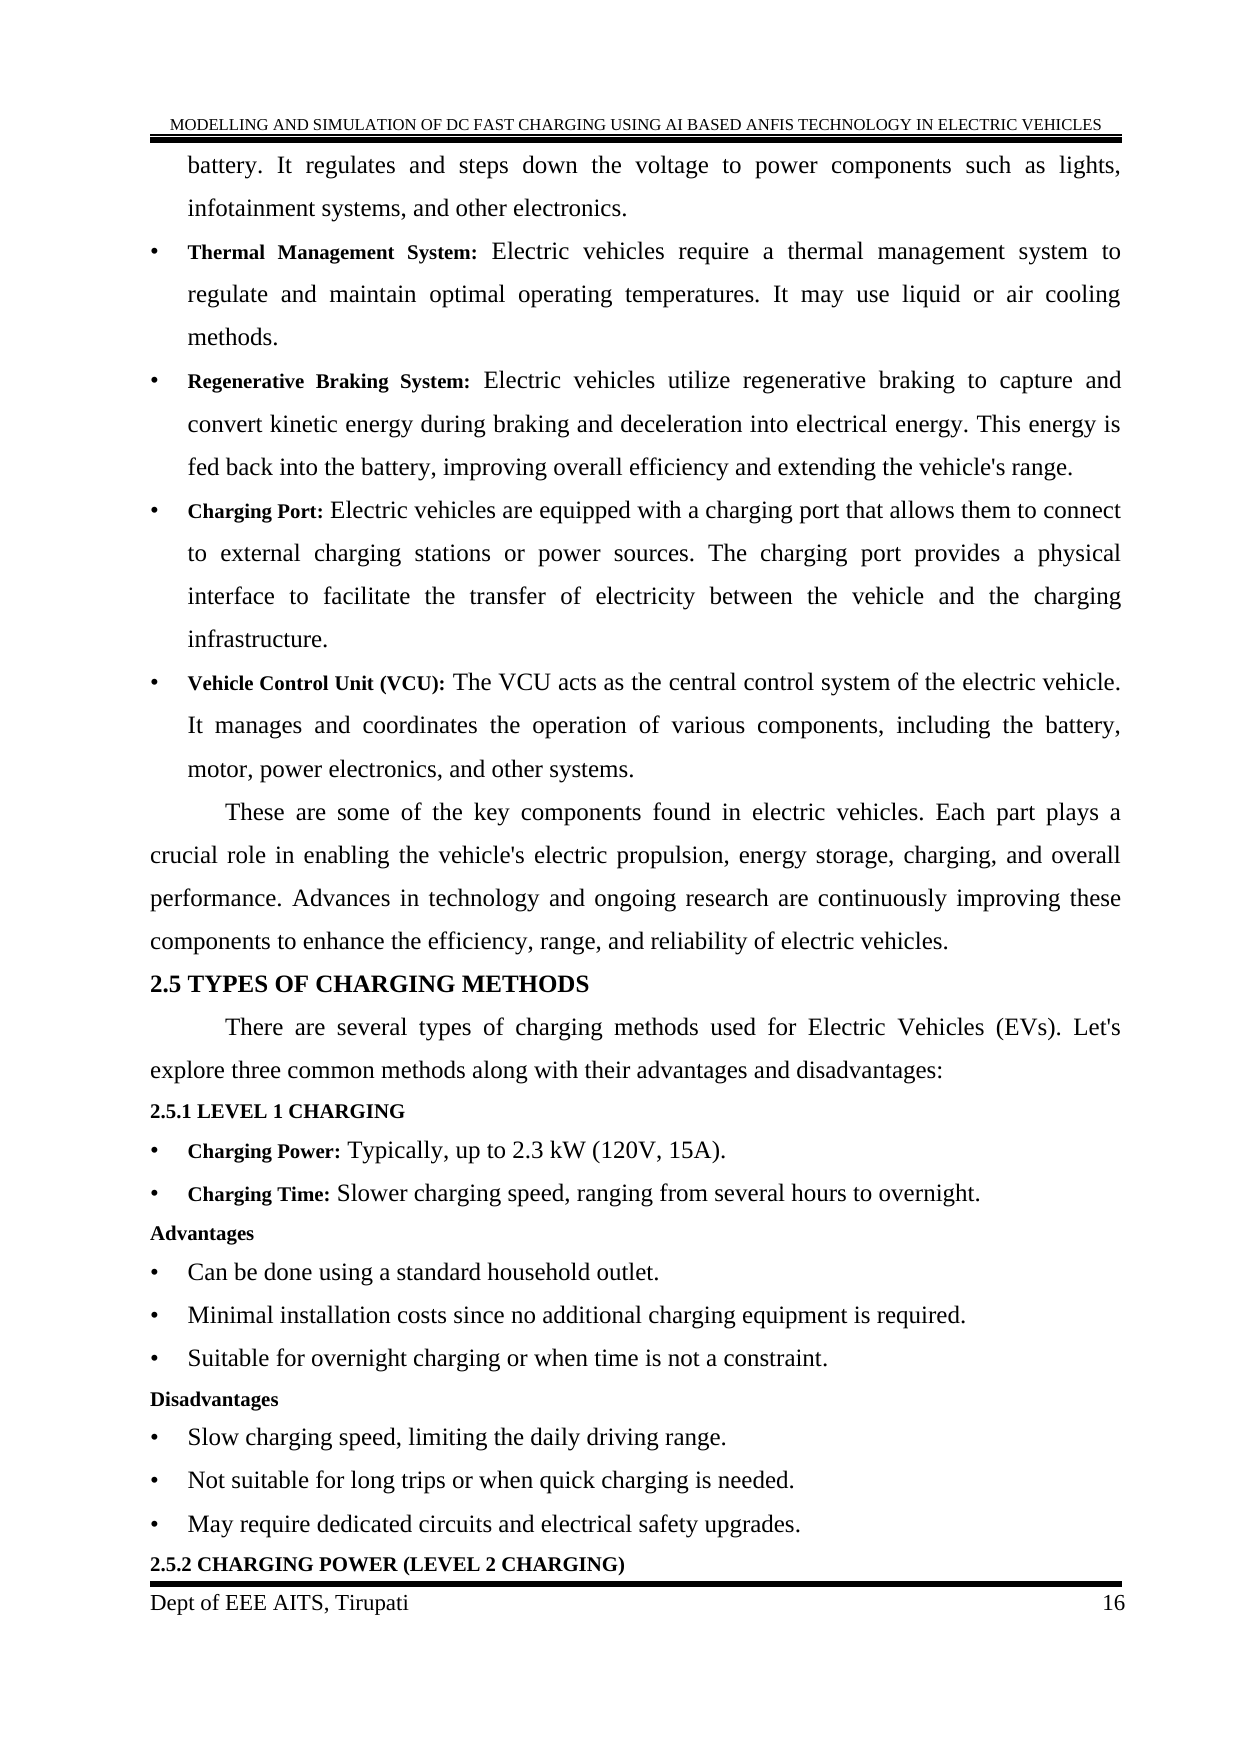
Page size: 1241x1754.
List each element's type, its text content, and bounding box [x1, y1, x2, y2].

list Charging Time: Slower charging speed, ranging from several hours to overnight. [150, 1178, 1122, 1207]
list Not suitable for long trips or when quick charging is needed. [150, 1466, 1122, 1494]
list Charging Port: Electric vehicles are equipped with a charging port that allows them to connect to external charging stations or power sources. The charging port provides a physical interface to facilitate the transfer of electricity between the vehicle and the charging infrastructure. [150, 495, 1122, 653]
list May require dedicated circuits and electrical safety upgrades. [150, 1509, 1122, 1537]
list Slow charging speed, limiting the daily driving range. [150, 1422, 1122, 1451]
list Can be done using a standard household outlet. [150, 1257, 1122, 1286]
text There are several types of charging methods used for Electric Vehicles (EVs). Let's explore three common methods along with their advantages and disadvantages: [150, 1012, 1122, 1084]
list Charging Power: Typically, up to 2.3 kW (120V, 15A). [150, 1135, 1122, 1163]
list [150, 150, 1122, 222]
list Minimal installation costs since no additional charging equipment is required. [150, 1300, 1122, 1329]
text These are some of the key components found in electric vehicles. Each part plays a crucial role in enabling the vehicle's electric propulsion, energy storage, charging, and overall performance. Advances in technology and ongoing research are continuously improving these components to enhance the efficiency, range, and reliability of electric vehicles. [150, 797, 1122, 955]
list Thermal Management System: Electric vehicles require a thermal management system to regulate and maintain optimal operating temperatures. It may use liquid or air cooling methods. [150, 236, 1122, 351]
text 2.5.2 CHARGING POWER (LEVEL 2 CHARGING) [150, 1552, 1122, 1576]
text Disadvantages [150, 1386, 1122, 1411]
text 2.5 TYPES OF CHARGING METHODS [150, 969, 1122, 998]
text Advantages [150, 1221, 1122, 1245]
list Vehicle Control Unit (VCU): The VCU acts as the central control system of the electric vehicle. It manages and coordinates the operation of various components, including the battery, motor, power electronics, and other systems. [150, 667, 1122, 782]
text 2.5.1 LEVEL 1 CHARGING [150, 1099, 1122, 1123]
list Regenerative Braking System: Electric vehicles utilize regenerative braking to capture and convert kinetic energy during braking and deceleration into electrical energy. This energy is fed back into the battery, improving overall efficiency and extending the vehicle's range. [150, 366, 1122, 481]
list Suitable for overnight charging or when time is not a constraint. [150, 1343, 1122, 1372]
